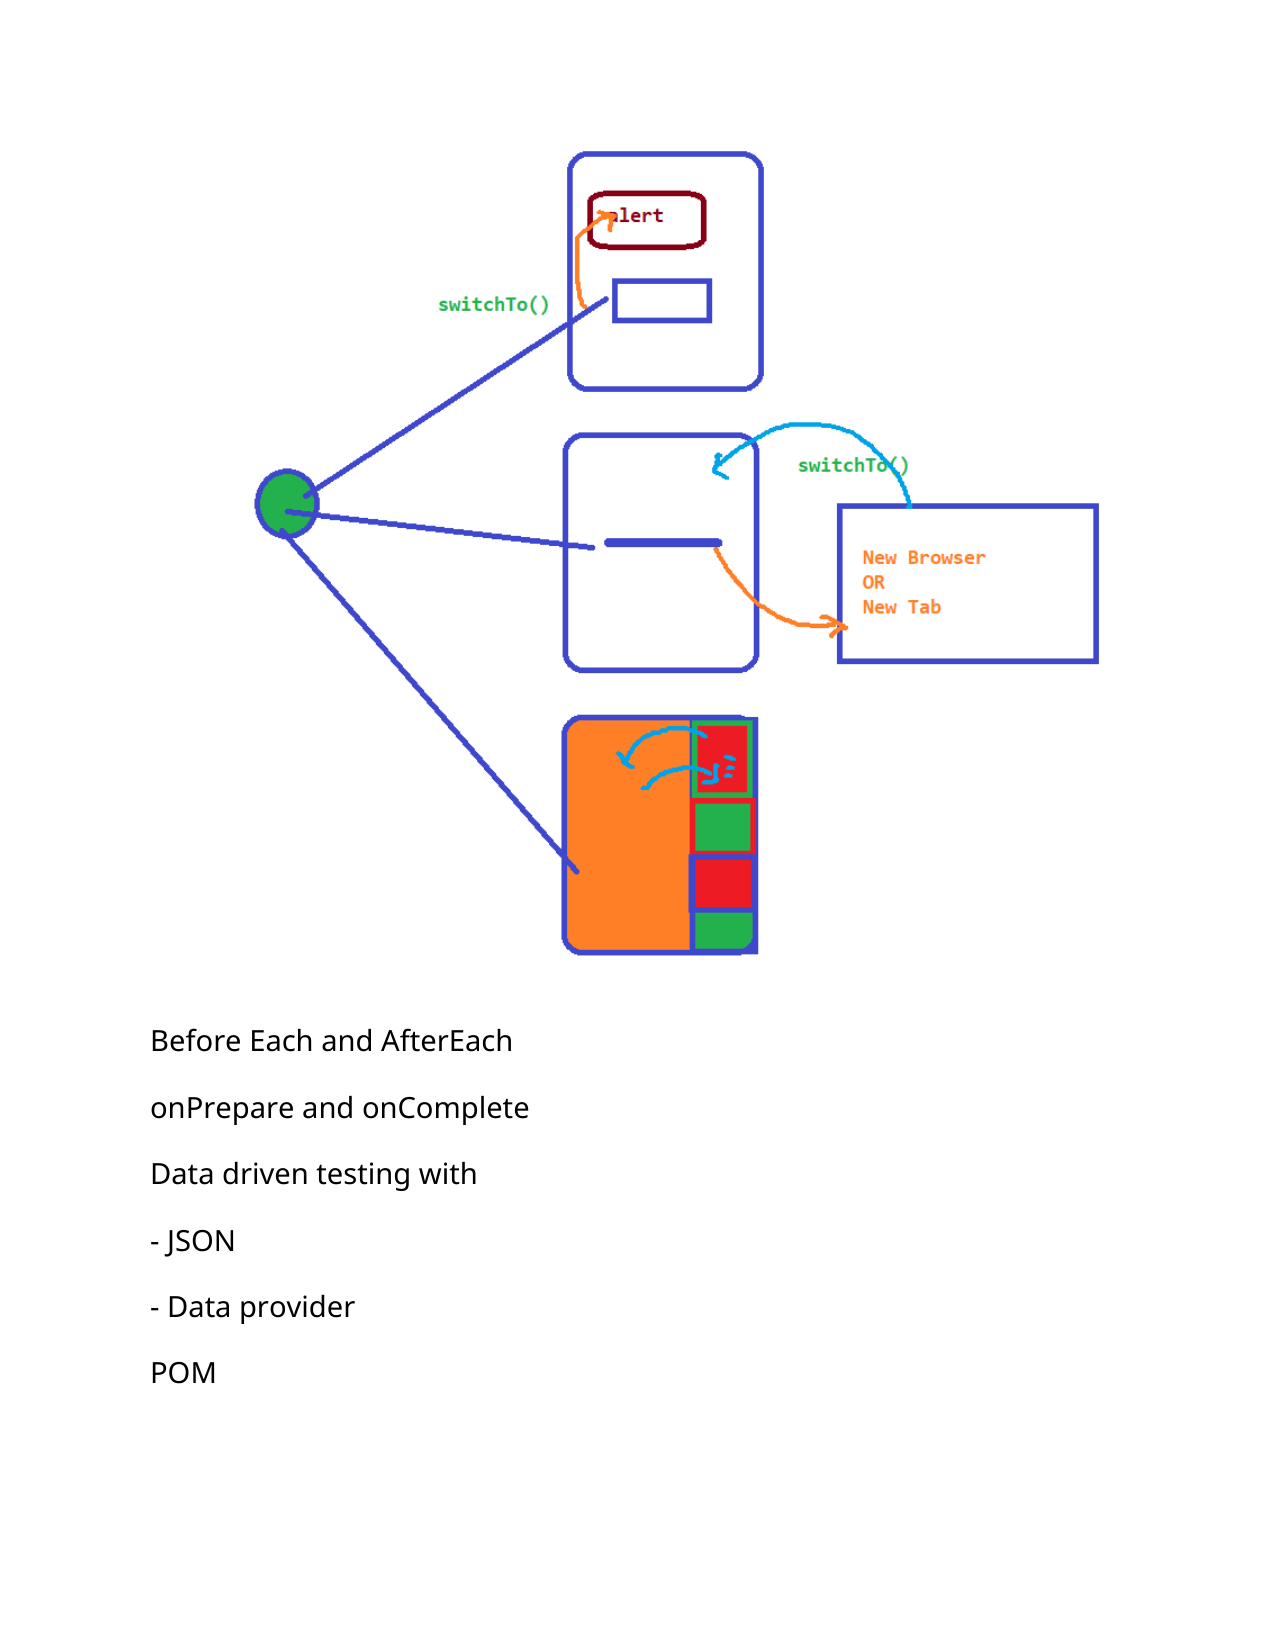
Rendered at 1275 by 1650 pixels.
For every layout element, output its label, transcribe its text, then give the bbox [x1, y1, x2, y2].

text Before Each and AfterEach [150, 1020, 1125, 1060]
text Data driven testing with [150, 1153, 1125, 1193]
picture [150, 150, 1125, 996]
text - JSON [150, 1220, 1125, 1259]
text POM [150, 1353, 1125, 1392]
text - Data provider [150, 1286, 1125, 1326]
text onPrepare and onComplete [150, 1087, 1125, 1127]
